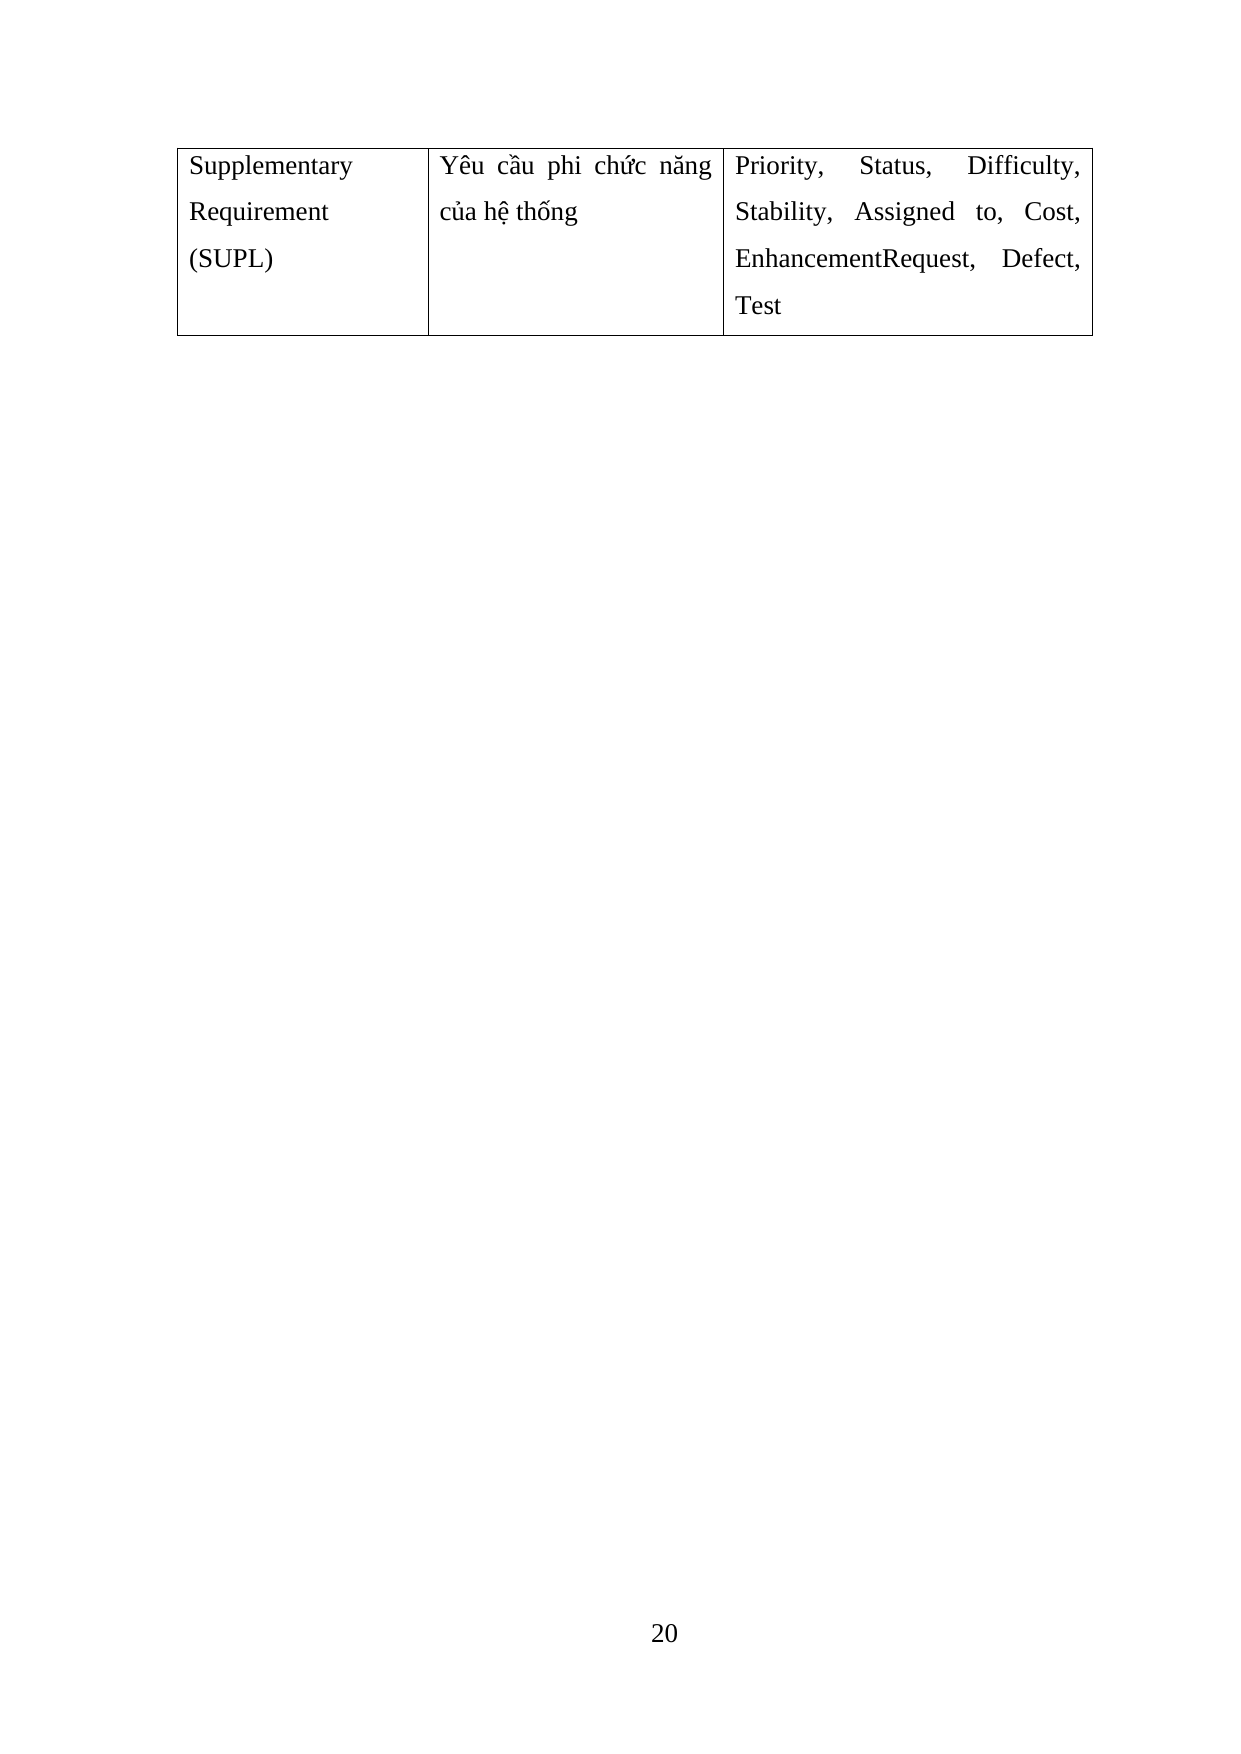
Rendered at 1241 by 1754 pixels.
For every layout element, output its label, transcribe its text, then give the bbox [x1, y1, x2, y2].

table_cell Priority, Status, Difficulty, Stability, Assigned to, Cost, EnhancementRequest, Defect, Test [724, 149, 1092, 335]
table_cell Supplementary Requirement (SUPL) [178, 149, 428, 335]
table_cell Yêu cầu phi chức năng của hệ thống [429, 149, 723, 335]
